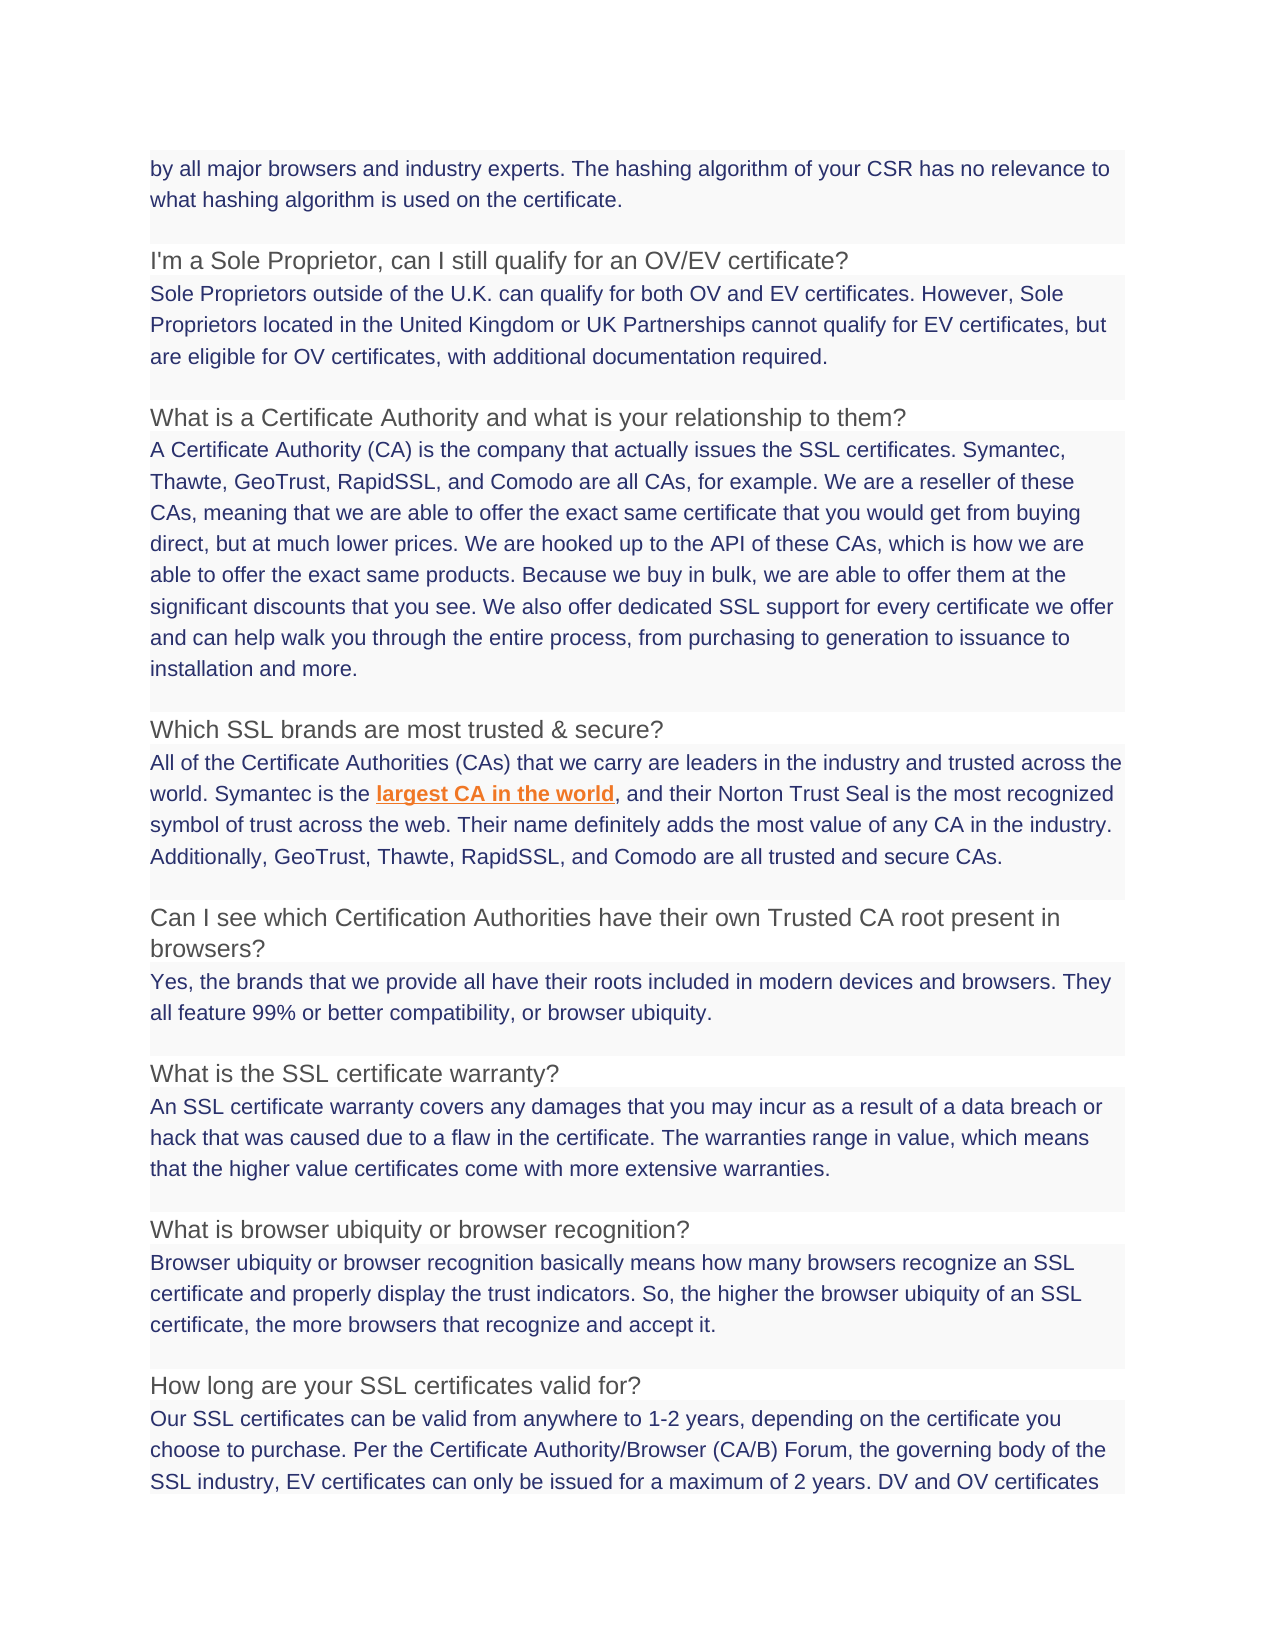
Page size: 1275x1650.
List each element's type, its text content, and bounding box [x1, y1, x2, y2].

subtitle What is browser ubiquity or browser recognition? [150, 1212, 1125, 1244]
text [150, 1400, 1125, 1494]
subtitle Can I see which Certification Authorities have their own Trusted CA root present in browsers? [150, 900, 1125, 962]
text All of the Certificate Authorities (CAs) that we carry are leaders in the industry and trusted across the world. Symantec is the largest CA in the world, and their Norton Trust Seal is the most recognized symbol of trust across the web. Their name definitely adds the most value of any CA in the industry. Additionally, GeoTrust, Thawte, RapidSSL, and Comodo are all trusted and secure CAs. [150, 744, 1125, 869]
text An SSL certificate warranty covers any damages that you may incur as a result of a data breach or hack that was caused due to a flaw in the certificate. The warranties range in value, which means that the higher value certificates come with more extensive warranties. [150, 1087, 1125, 1181]
subtitle I'm a Sole Proprietor, can I still qualify for an OV/EV certificate? [150, 244, 1125, 275]
subtitle How long are your SSL certificates valid for? [150, 1369, 1125, 1400]
subtitle Which SSL brands are most trusted & secure? [150, 712, 1125, 744]
text Sole Proprietors outside of the U.K. can qualify for both OV and EV certificates. However, Sole Proprietors located in the United Kingdom or UK Partnerships cannot qualify for EV certificates, but are eligible for OV certificates, with additional documentation required. [150, 275, 1125, 369]
text A Certificate Authority (CA) is the company that actually issues the SSL certificates. Symantec, Thawte, GeoTrust, RapidSSL, and Comodo are all CAs, for example. We are a reseller of these CAs, meaning that we are able to offer the exact same certificate that you would get from buying direct, but at much lower prices. We are hooked up to the API of these CAs, which is how we are able to offer the exact same products. Because we buy in bulk, we are able to offer them at the significant discounts that you see. We also offer dedicated SSL support for every certificate we offer and can help walk you through the entire process, from purchasing to generation to issuance to installation and more. [150, 431, 1125, 681]
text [150, 150, 1125, 212]
text Browser ubiquity or browser recognition basically means how many browsers recognize an SSL certificate and properly display the trust indicators. So, the higher the browser ubiquity of an SSL certificate, the more browsers that recognize and accept it. [150, 1244, 1125, 1337]
text Yes, the brands that we provide all have their roots included in modern devices and browsers. They all feature 99% or better compatibility, or browser ubiquity. [150, 962, 1125, 1025]
subtitle What is a Certificate Authority and what is your relationship to them? [150, 400, 1125, 431]
subtitle What is the SSL certificate warranty? [150, 1056, 1125, 1087]
